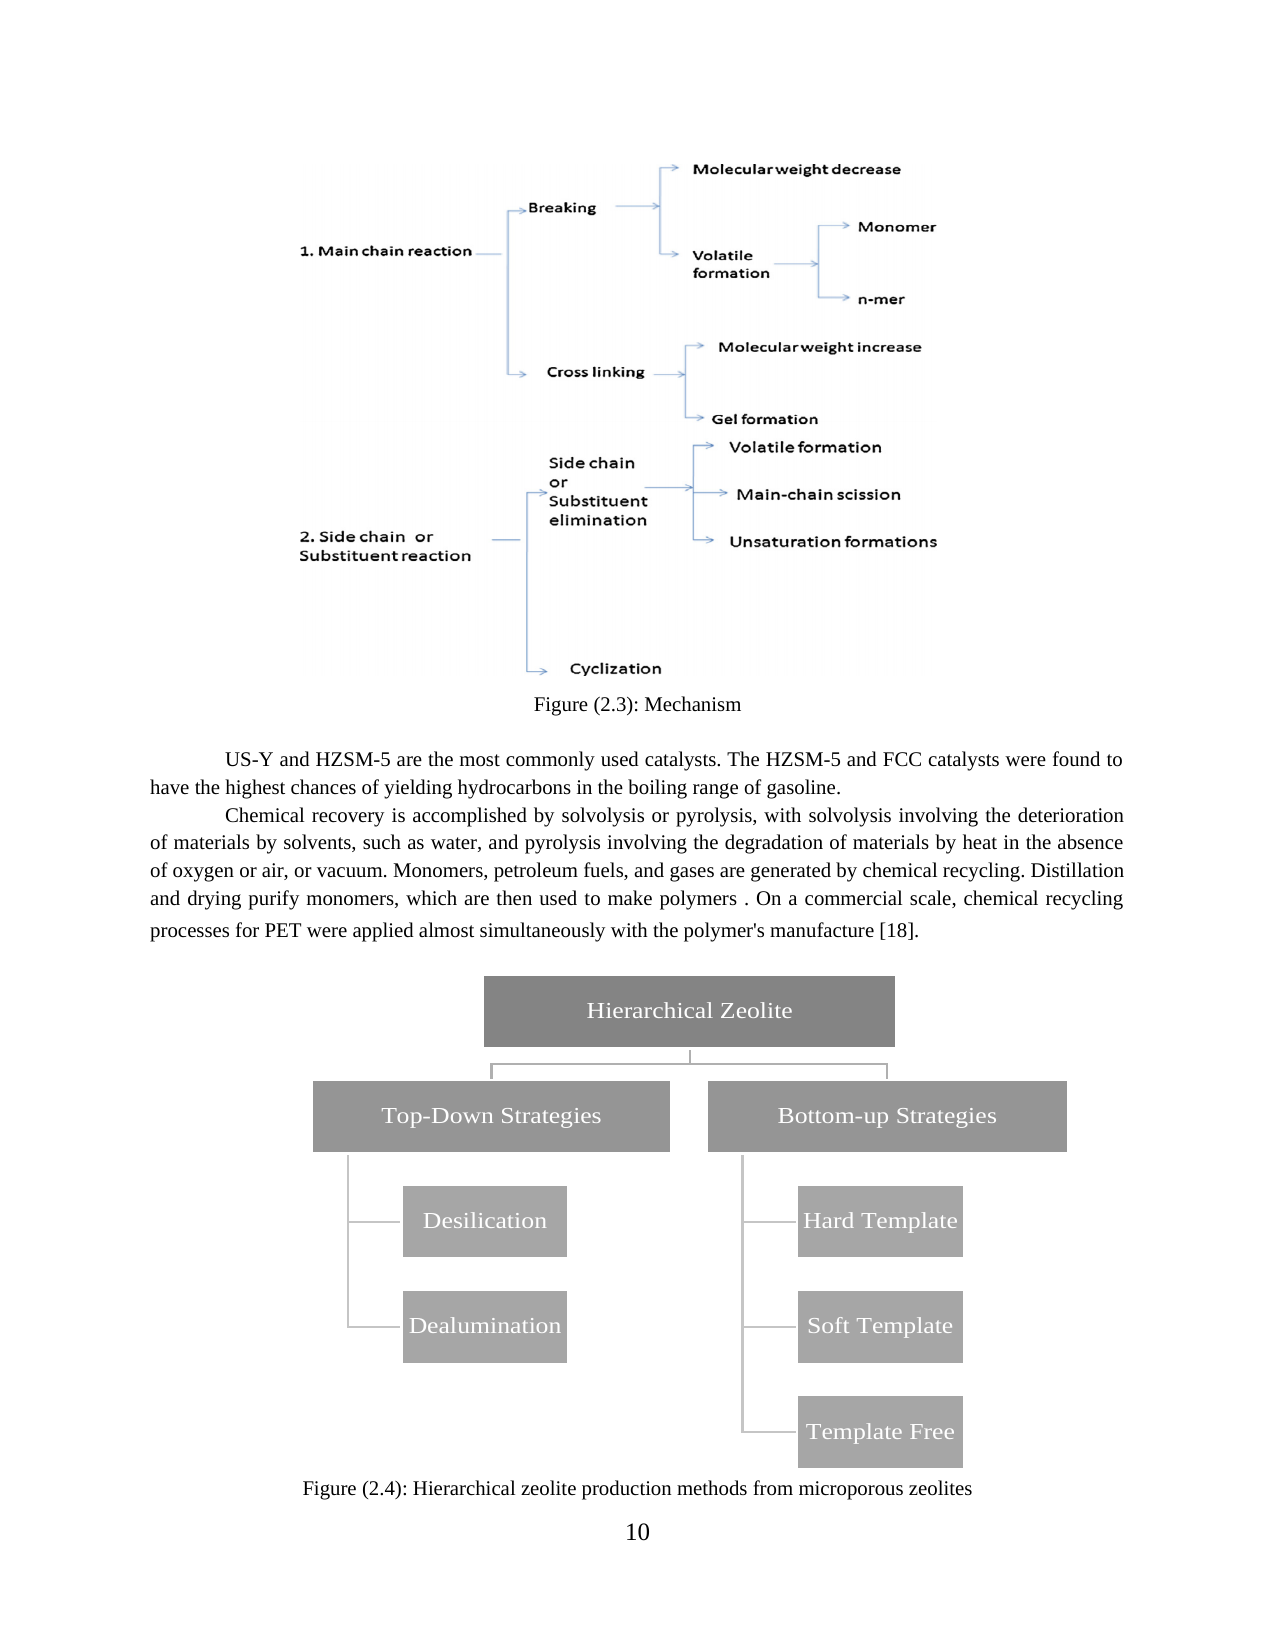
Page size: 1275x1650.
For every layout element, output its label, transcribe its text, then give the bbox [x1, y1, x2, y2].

text Chemical recovery is accomplished by solvolysis or pyrolysis, with solvolysis involving the deterioration of materials by solvents, such as water, and pyrolysis involving the degradation of materials by heat in the absence of oxygen or air, or vacuum. Monomers, petroleum fuels, and gases are generated by chemical recycling. Distillation and drying purify monomers, which are then used to make polymers . On a commercial scale, chemical recycling processes for PET were applied almost simultaneously with the polymer's manufacture [18]. [150, 803, 1125, 942]
picture [239, 150, 1037, 688]
text US-Y and HZSM-5 are the most commonly used catalysts. The HZSM-5 and FCC catalysts were found to have the highest chances of yielding hydrocarbons in the boiling range of gasoline. [150, 747, 1125, 799]
text Figure (2.3): Mechanism [150, 692, 1125, 716]
text Figure (2.4): Hierarchical zeolite production methods from microporous zeolites [150, 1476, 1125, 1500]
